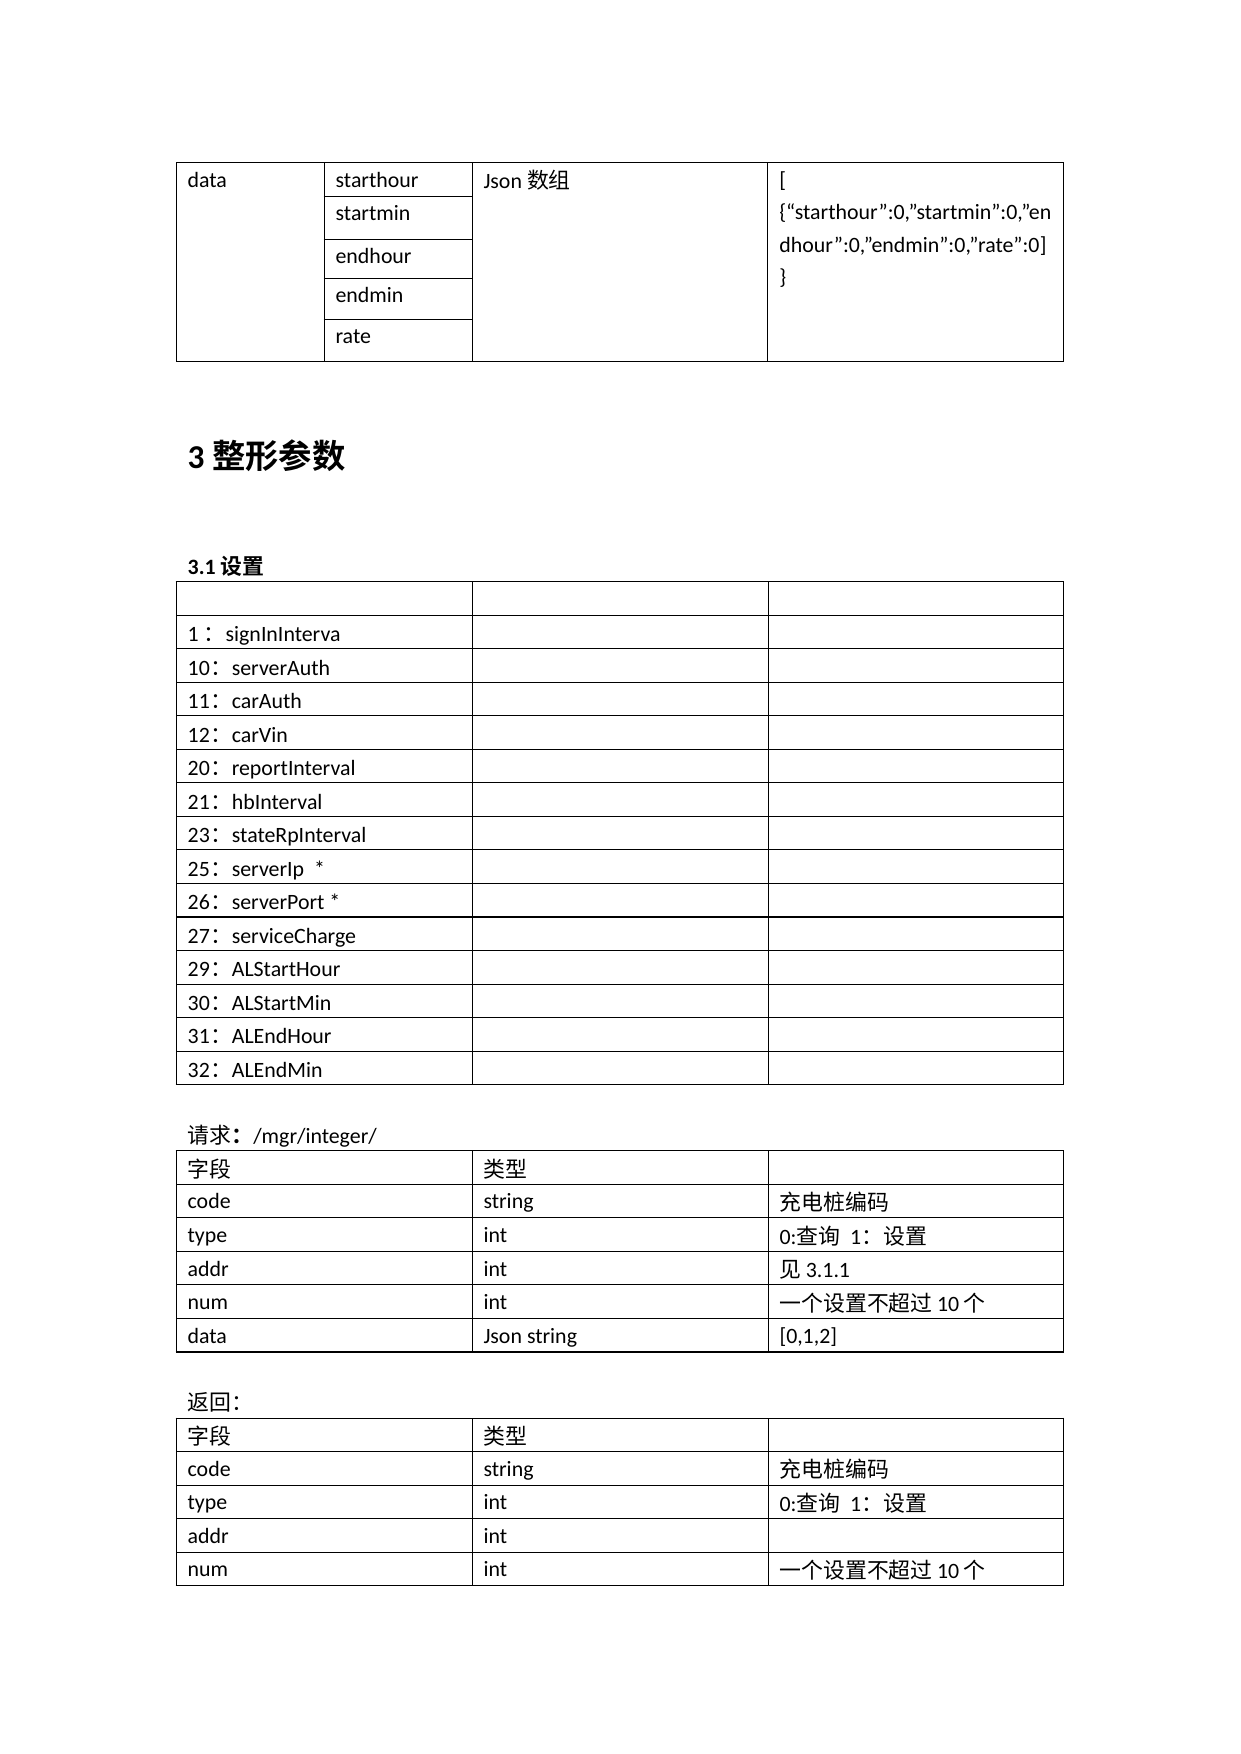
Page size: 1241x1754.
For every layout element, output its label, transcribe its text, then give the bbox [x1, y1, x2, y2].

table_cell starthour [325, 163, 472, 196]
table_cell int [473, 1218, 768, 1251]
table_cell 27：serviceCharge [177, 918, 472, 950]
table_cell 一个设置不超过10个 [769, 1285, 1063, 1318]
table_cell [473, 1018, 768, 1051]
table_cell code [177, 1185, 472, 1217]
table_header [177, 582, 472, 614]
table_cell type [177, 1486, 472, 1518]
table_cell num [177, 1553, 472, 1585]
table_cell [769, 783, 1063, 816]
table_cell [473, 649, 768, 682]
table_cell 一个设置不超过10个 [769, 1553, 1063, 1585]
table_cell [473, 716, 768, 749]
table_cell [473, 918, 768, 950]
table_cell [473, 1052, 768, 1084]
table_cell 见3.1.1 [769, 1252, 1063, 1284]
table_cell int [473, 1252, 768, 1284]
subtitle 3 整形参数 [187, 422, 1053, 487]
table_cell code [177, 1452, 472, 1484]
table_cell [769, 616, 1063, 648]
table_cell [768, 163, 1063, 361]
table_cell 11：carAuth [177, 683, 472, 715]
table_cell [473, 850, 768, 883]
table_header [473, 582, 768, 614]
table_cell int [473, 1553, 768, 1585]
text 返回： [187, 1385, 1053, 1417]
table_cell [473, 750, 768, 782]
table_cell endhour [325, 240, 472, 277]
table_header 类型 [473, 1151, 768, 1184]
table_cell addr [177, 1519, 472, 1552]
table_cell startmin [325, 197, 472, 238]
table_cell [473, 884, 768, 916]
table_cell int [473, 1285, 768, 1318]
table_cell 0:查询 1：设置 [769, 1486, 1063, 1518]
table_cell endmin [325, 279, 472, 319]
table_cell [769, 850, 1063, 883]
text 请求：/mgr/integer/ [187, 1118, 1053, 1150]
table_cell [769, 649, 1063, 682]
table_cell [769, 1018, 1063, 1051]
table_cell [769, 683, 1063, 715]
table_cell 1 ：signInInterva [177, 616, 472, 648]
table_cell string [473, 1452, 768, 1484]
table_cell 21：hbInterval [177, 783, 472, 816]
table_cell [769, 817, 1063, 849]
table_cell data [177, 163, 324, 361]
table_cell Json string [473, 1319, 768, 1351]
table_header 字段 [177, 1151, 472, 1184]
table_cell 26：serverPort * [177, 884, 472, 916]
table_cell [473, 783, 768, 816]
table_cell Json 数组 [473, 163, 767, 361]
table_cell 25：serverIp * [177, 850, 472, 883]
table_cell [473, 985, 768, 1017]
table_cell 充电桩编码 [769, 1185, 1063, 1217]
table_cell [769, 951, 1063, 983]
table_cell int [473, 1486, 768, 1518]
table_cell [769, 716, 1063, 749]
table_cell type [177, 1218, 472, 1251]
table_cell [473, 683, 768, 715]
table_cell 0:查询 1：设置 [769, 1218, 1063, 1251]
table_cell [473, 817, 768, 849]
table_cell [769, 1519, 1063, 1552]
table_cell [769, 918, 1063, 950]
table_header 字段 [177, 1419, 472, 1451]
table_cell 30：ALStartMin [177, 985, 472, 1017]
table_cell rate [325, 320, 472, 361]
table_cell [769, 884, 1063, 916]
table_cell 29：ALStartHour [177, 951, 472, 983]
table_cell int [473, 1519, 768, 1552]
table_cell string [473, 1185, 768, 1217]
table_cell 23：stateRpInterval [177, 817, 472, 849]
table_cell 10：serverAuth [177, 649, 472, 682]
table_header 类型 [473, 1419, 768, 1451]
table_cell 31：ALEndHour [177, 1018, 472, 1051]
table_cell 32：ALEndMin [177, 1052, 472, 1084]
table_cell 充电桩编码 [769, 1452, 1063, 1484]
table_cell 20：reportInterval [177, 750, 472, 782]
table_cell 12：carVin [177, 716, 472, 749]
table_cell [769, 750, 1063, 782]
table_header [769, 1151, 1063, 1184]
table_header [769, 1419, 1063, 1451]
table_cell data [177, 1319, 472, 1351]
table_cell [473, 951, 768, 983]
table_cell [769, 1052, 1063, 1084]
table_cell [473, 616, 768, 648]
table_header [769, 582, 1063, 614]
table_cell num [177, 1285, 472, 1318]
table_cell addr [177, 1252, 472, 1284]
table_cell [0,1,2] [769, 1319, 1063, 1351]
table_cell [769, 985, 1063, 1017]
text 3.1 设置 [187, 548, 1053, 581]
